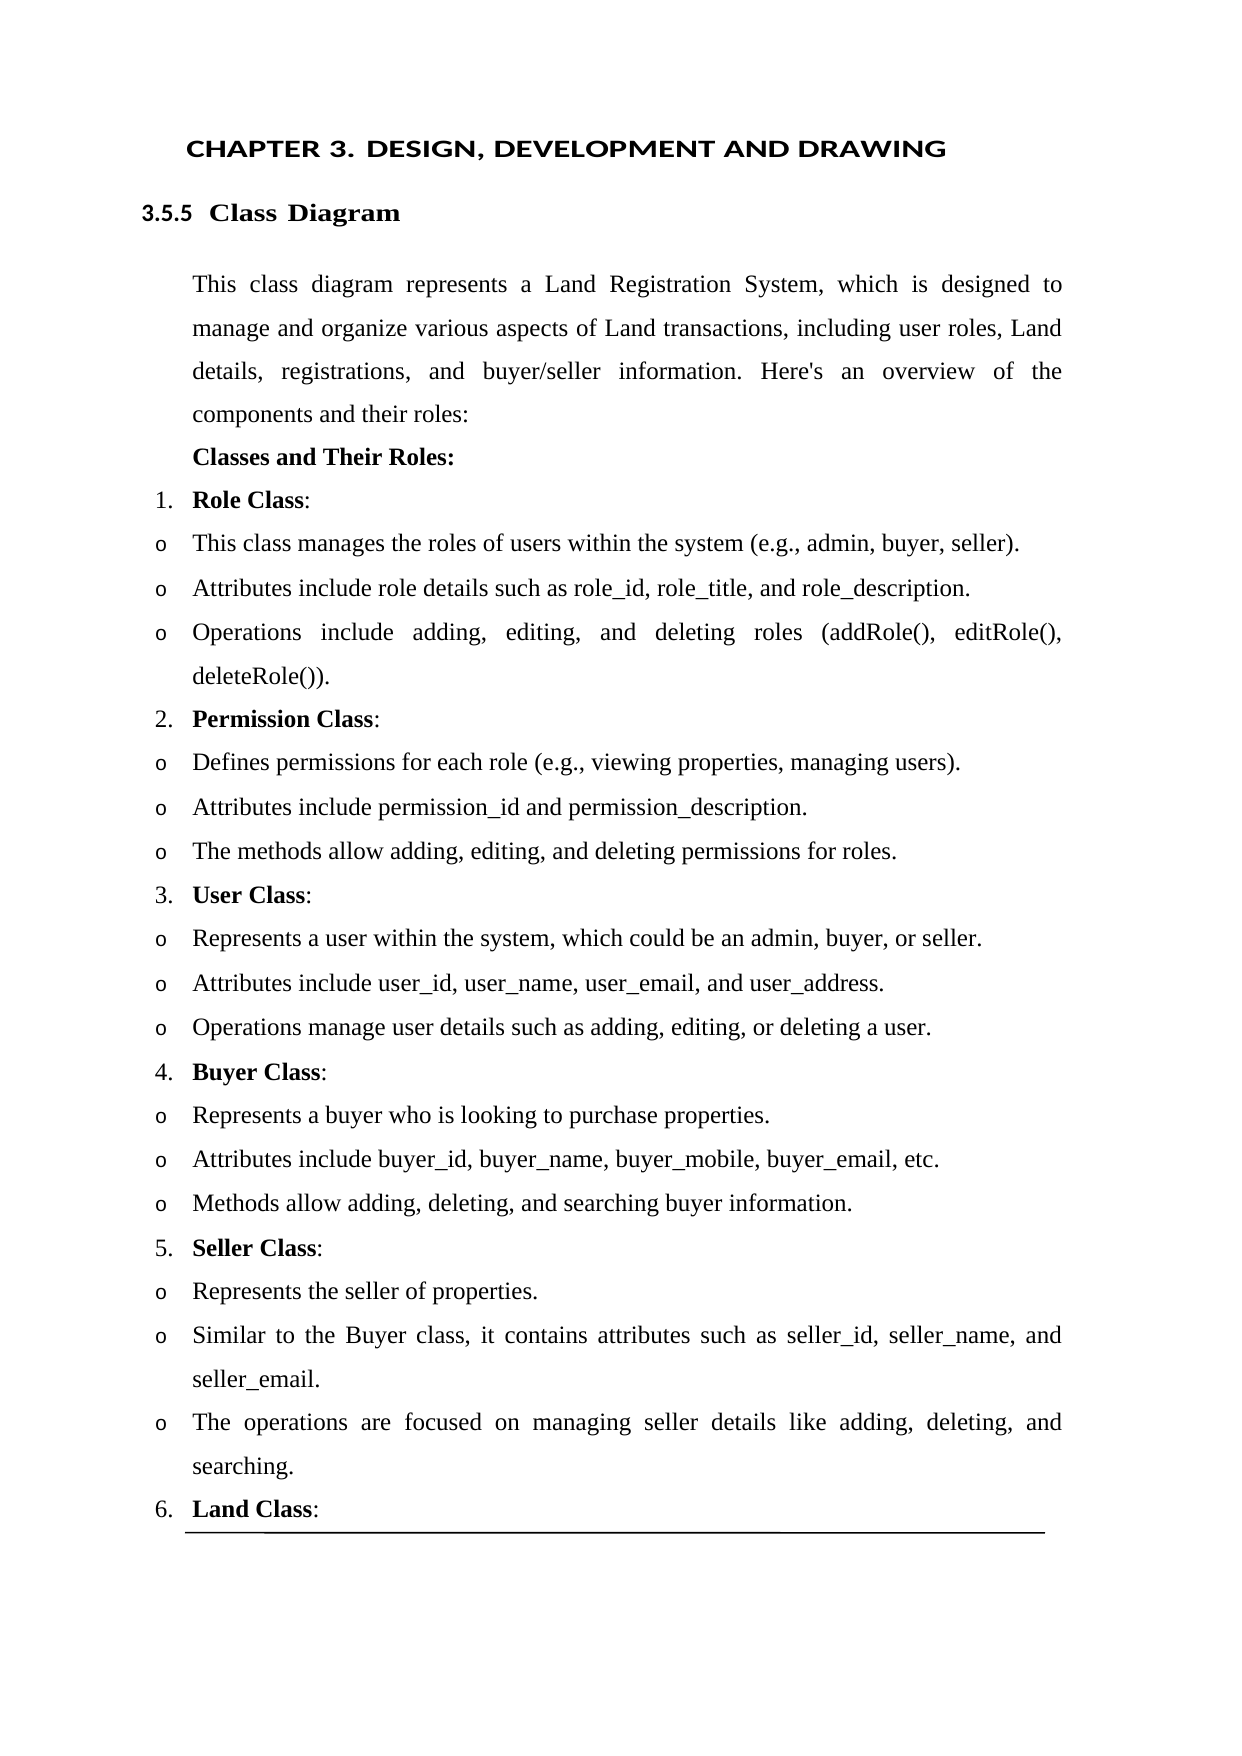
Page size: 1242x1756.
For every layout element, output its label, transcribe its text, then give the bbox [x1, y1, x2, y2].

list Role Class: [154, 485, 1063, 514]
list Attributes include buyer_id, buyer_name, buyer_mobile, buyer_email, etc. [154, 1144, 1063, 1174]
list This class manages the roles of users within the system (e.g., admin, buyer, seller). [154, 528, 1063, 558]
list Represents the seller of properties. [154, 1276, 1063, 1306]
list Land Class: [154, 1494, 1063, 1523]
list Represents a user within the system, which could be an admin, buyer, or seller. [154, 923, 1063, 953]
text Classes and Their Roles: [192, 442, 1063, 471]
list Permission Class: [154, 704, 1063, 733]
list Methods allow adding, deleting, and searching buyer information. [154, 1188, 1063, 1218]
list Operations manage user details such as adding, editing, or deleting a user. [154, 1012, 1063, 1042]
list Represents a buyer who is looking to purchase properties. [154, 1100, 1063, 1129]
list Attributes include user_id, user_name, user_email, and user_address. [154, 968, 1063, 997]
list Defines permissions for each role (e.g., viewing properties, managing users). [154, 747, 1063, 777]
list User Class: [154, 880, 1063, 909]
text This class diagram represents a Land Registration System, which is designed to manage and organize various aspects of Land transactions, including user roles, Land details, registrations, and buyer/seller information. Here's an overview of the components and their roles: [192, 269, 1063, 428]
list Buyer Class: [154, 1057, 1063, 1085]
list The methods allow adding, editing, and deleting permissions for roles. [154, 836, 1063, 866]
list Attributes include permission_id and permission_description. [154, 792, 1063, 821]
list Operations include adding, editing, and deleting roles (addRole(), editRole(), deleteRole()). [154, 617, 1063, 690]
list The operations are focused on managing seller details like adding, deleting, and searching. [154, 1407, 1063, 1480]
subtitle Class Diagram [141, 197, 1123, 228]
list Similar to the Buyer class, it contains attributes such as seller_id, seller_name, and seller_email. [154, 1320, 1063, 1393]
list Attributes include role details such as role_id, role_title, and role_description. [154, 573, 1063, 602]
list Seller Class: [154, 1233, 1063, 1262]
